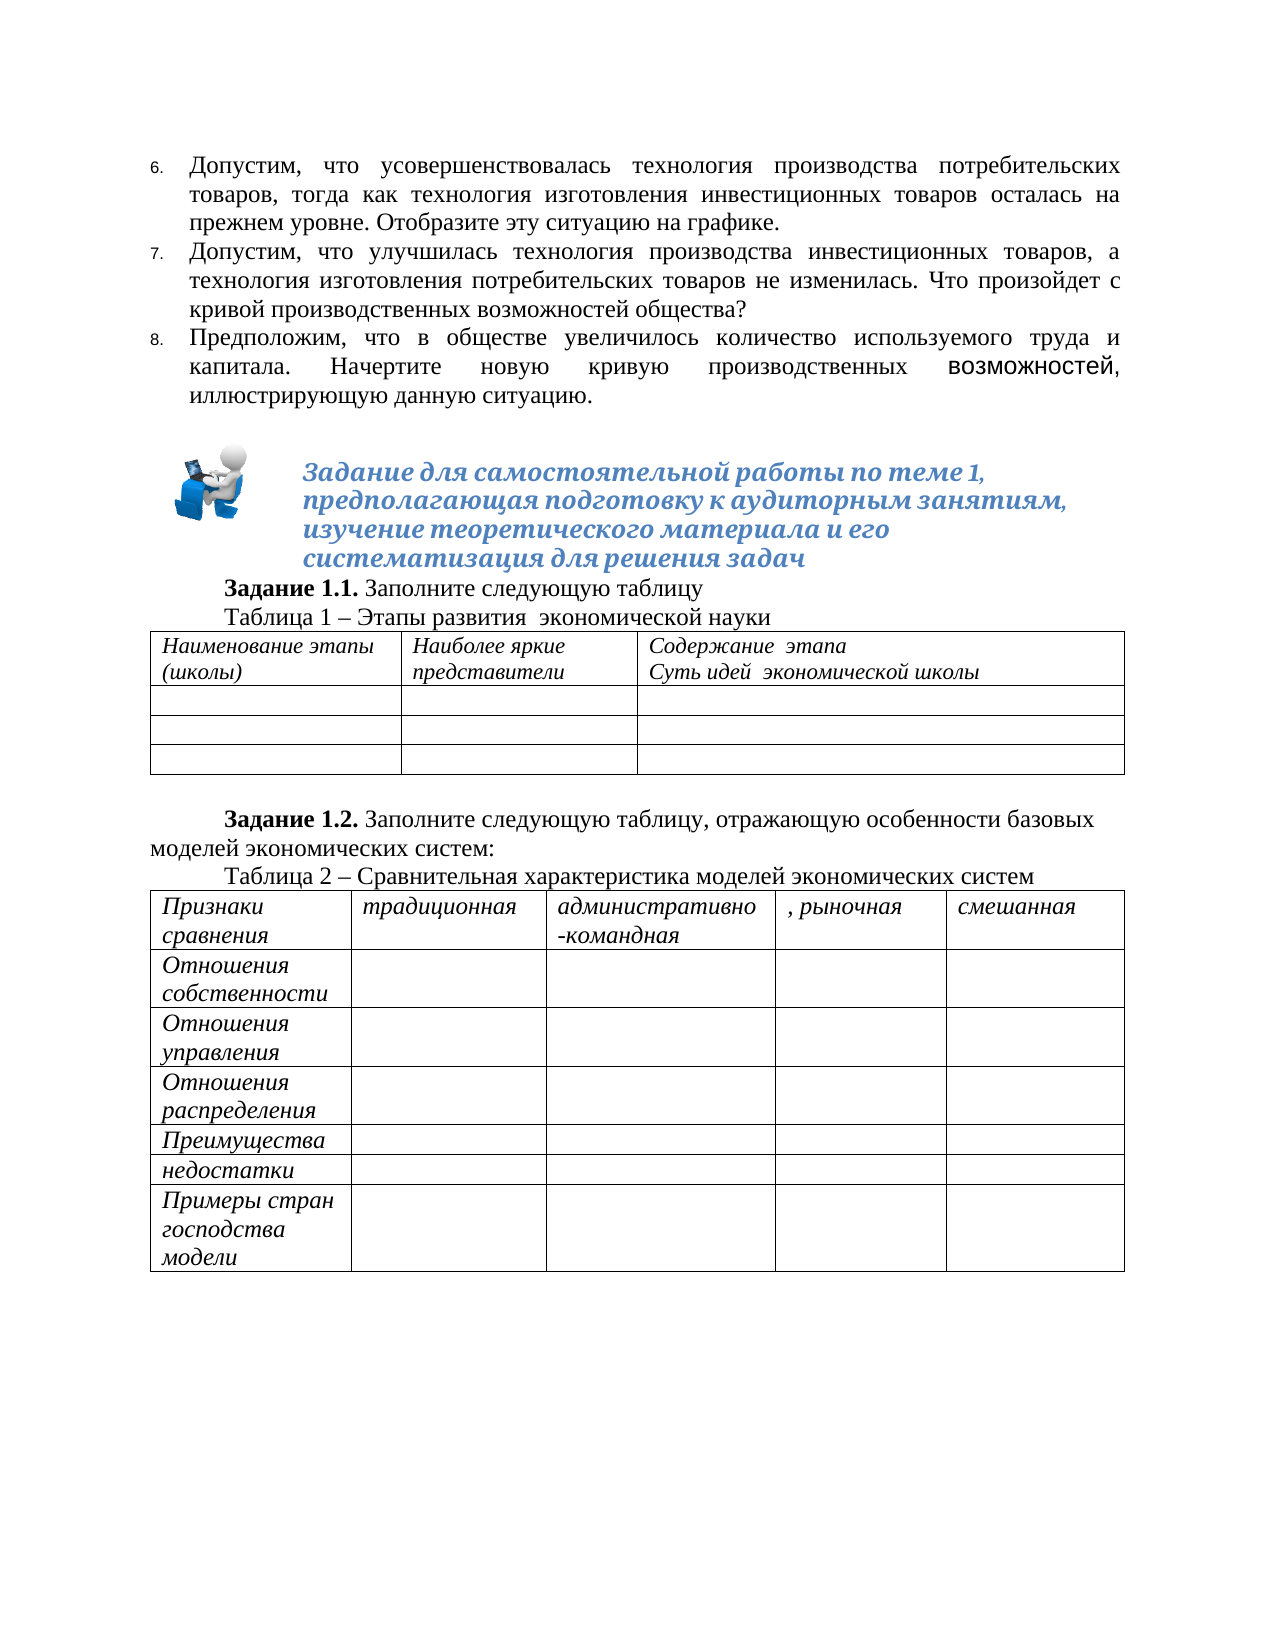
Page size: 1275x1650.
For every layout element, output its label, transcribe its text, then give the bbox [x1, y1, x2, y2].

list Предположим, что в обществе увеличилось количество используемого труда и капитала. Начертите новую кривую производственных возможностей, иллюстрирующую данную ситуацию. [150, 322, 1121, 409]
table_cell [547, 1008, 775, 1066]
table_cell [151, 716, 401, 744]
table_cell [402, 745, 637, 774]
table_cell Примеры стран господства модели [151, 1185, 351, 1271]
table_cell [638, 716, 1124, 744]
table_cell [352, 1185, 546, 1271]
table_cell [947, 1067, 1124, 1124]
table_cell Преимущества [151, 1125, 351, 1154]
table_header Наиболее яркие представители [402, 632, 637, 685]
picture [161, 437, 256, 532]
table_cell [352, 1067, 546, 1124]
table_cell Отношения управления [151, 1008, 351, 1066]
table_cell [776, 950, 946, 1007]
table_header Признаки сравнения [151, 891, 351, 949]
table_cell [776, 1008, 946, 1066]
table_cell [947, 1185, 1124, 1271]
table_cell [547, 1067, 775, 1124]
table_cell [776, 1185, 946, 1271]
table_cell [776, 1125, 946, 1154]
text Задание 1.2. Заполните следующую таблицу, отражающую особенности базовых моделей экономических систем: [150, 804, 1125, 861]
text Таблица 1 – Этапы развития экономической науки [150, 602, 1125, 631]
table_cell [776, 1155, 946, 1184]
text Таблица 2 – Сравнительная характеристика моделей экономических систем [150, 861, 1125, 890]
table_cell [638, 686, 1124, 714]
table_header традиционная [352, 891, 546, 949]
table_cell [547, 1125, 775, 1154]
table_cell [947, 1125, 1124, 1154]
table_header Наименование этапы (школы) [151, 632, 401, 685]
table_header , рыночная [776, 891, 946, 949]
table_cell [947, 1008, 1124, 1066]
table_cell [947, 1155, 1124, 1184]
table_cell [352, 1125, 546, 1154]
table_cell [352, 950, 546, 1007]
table_header смешанная [947, 891, 1124, 949]
table_header [150, 438, 291, 573]
table_cell [402, 686, 637, 714]
table_cell [776, 1067, 946, 1124]
table_cell [402, 716, 637, 744]
table_header административно-командная [547, 891, 775, 949]
table_cell недостатки [151, 1155, 351, 1184]
text Задание 1.1. Заполните следующую таблицу [150, 573, 1125, 602]
table_cell Отношения распределения [151, 1067, 351, 1124]
table_cell [638, 745, 1124, 774]
table_cell [352, 1155, 546, 1184]
table_cell [947, 950, 1124, 1007]
table_cell [547, 1185, 775, 1271]
table_cell [352, 1008, 546, 1066]
table_header Содержание этапа Суть идей экономической школы [638, 632, 1124, 685]
list Допустим, что улучшилась технология производства инвестиционных товаров, а технология изготовления потребительских товаров не изменилась. Что произойдет с кривой производственных возможностей общества? [150, 236, 1121, 322]
table_header Задание для самостоятельной работы по теме 1, предполагающая подготовку к аудиторным занятиям, изучение теоретического материала и его систематизация для решения задач [291, 438, 1125, 573]
list Допустим, что усовершенствовалась технология производства потребительских товаров, тогда как технология изготовления инвестиционных товаров осталась на прежнем уровне. Отобразите эту ситуацию на графике. [150, 150, 1121, 236]
table_cell [547, 950, 775, 1007]
table_cell [151, 745, 401, 774]
table_cell Отношения собственности [151, 950, 351, 1007]
table_cell [547, 1155, 775, 1184]
table_cell [151, 686, 401, 714]
